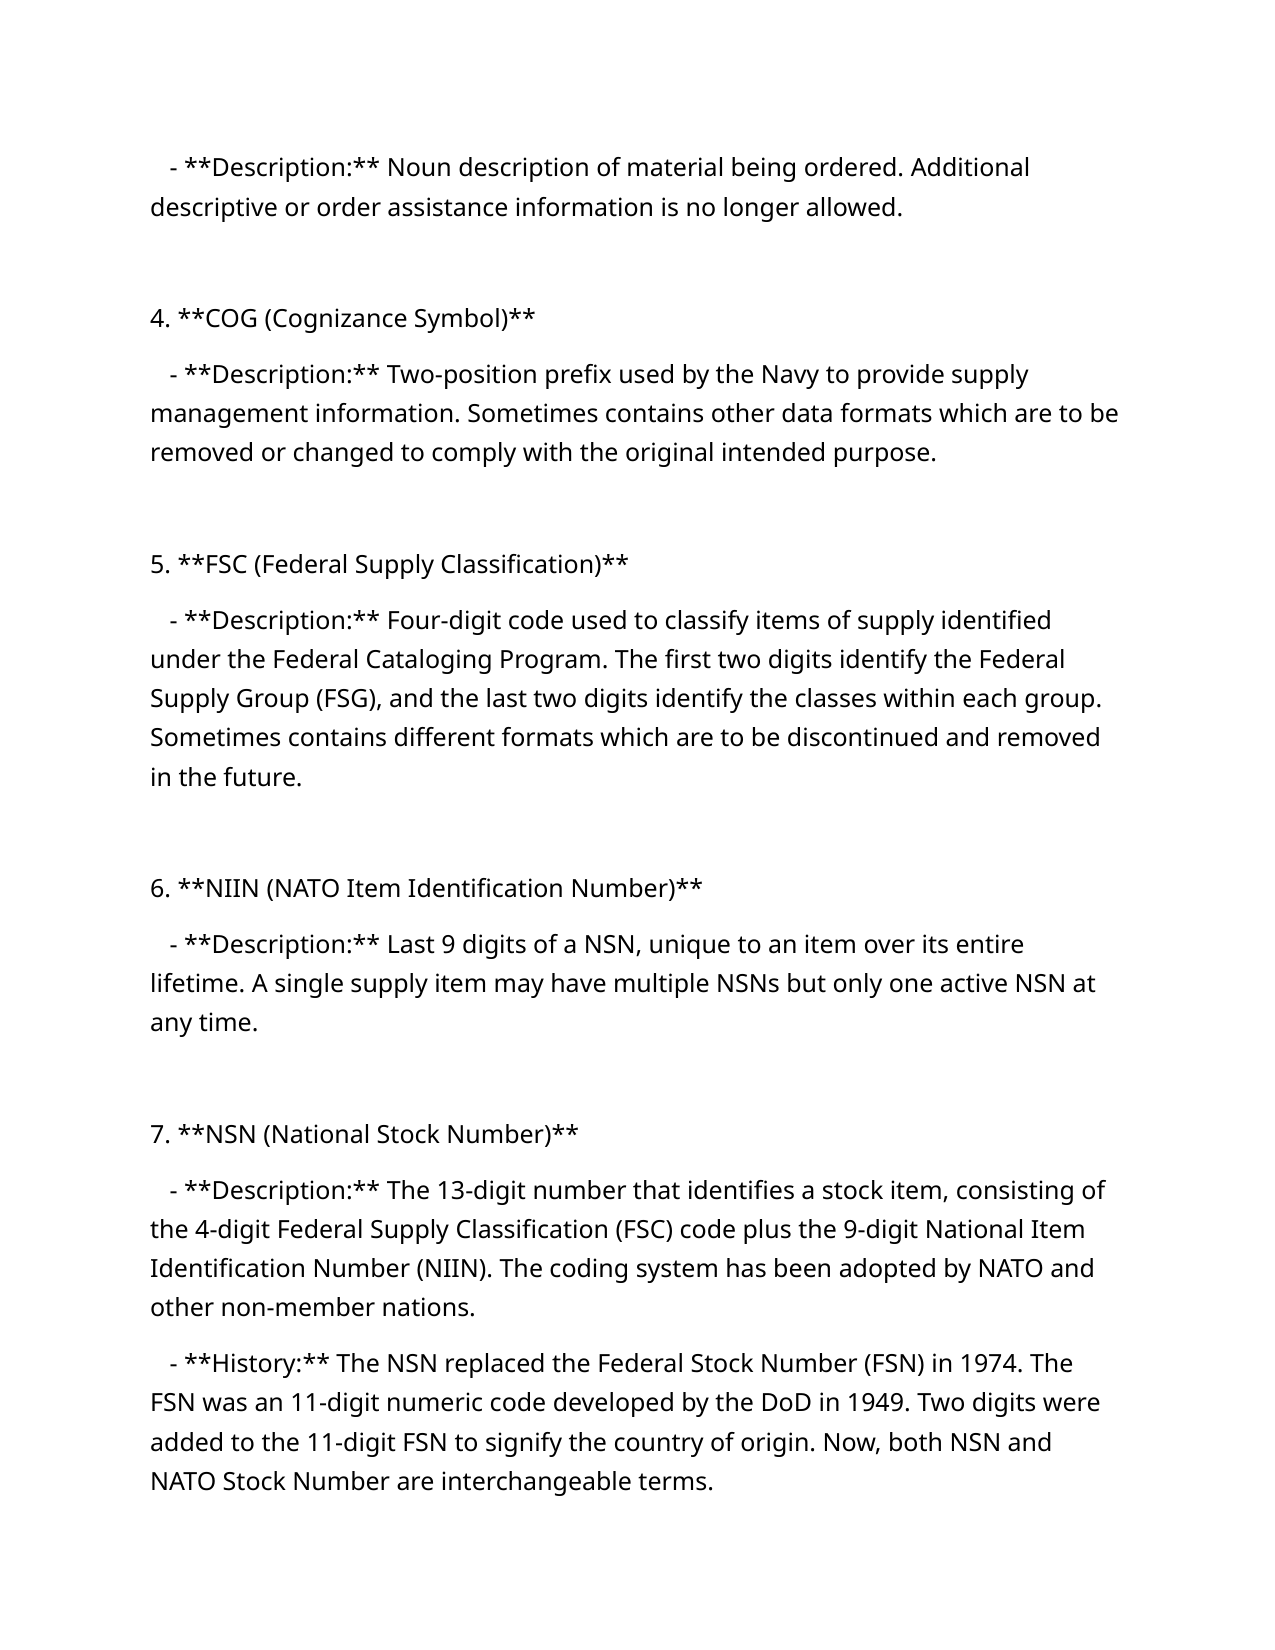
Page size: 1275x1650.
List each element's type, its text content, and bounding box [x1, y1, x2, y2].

text - **Description:** Four-digit code used to classify items of supply identified under the Federal Cataloging Program. The first two digits identify the Federal Supply Group (FSG), and the last two digits identify the classes within each group. Sometimes contains different formats which are to be discontinued and removed in the future. [150, 602, 1125, 793]
text - **Description:** Two-position prefix used by the Navy to provide supply management information. Sometimes contains other data formats which are to be removed or changed to comply with the original intended purpose. [150, 357, 1125, 469]
text 6. **NIIN (NATO Item Identification Number)** [150, 871, 1125, 905]
text 4. **COG (Cognizance Symbol)** [150, 301, 1125, 335]
text - **Description:** The 13-digit number that identifies a stock item, consisting of the 4-digit Federal Supply Classification (FSC) code plus the 9-digit National Item Identification Number (NIIN). The coding system has been adopted by NATO and other non-member nations. [150, 1172, 1125, 1324]
text - **Description:** Last 9 digits of a NSN, unique to an item over its entire lifetime. A single supply item may have multiple NSNs but only one active NSN at any time. [150, 927, 1125, 1039]
text 5. **FSC (Federal Supply Classification)** [150, 547, 1125, 581]
text - **Description:** Noun description of material being ordered. Additional descriptive or order assistance information is no longer allowed. [150, 150, 1125, 223]
text - **History:** The NSN replaced the Federal Stock Number (FSN) in 1974. The FSN was an 11-digit numeric code developed by the DoD in 1949. Two digits were added to the 11-digit FSN to signify the country of origin. Now, both NSN and NATO Stock Number are interchangeable terms. [150, 1346, 1125, 1497]
text 7. **NSN (National Stock Number)** [150, 1117, 1125, 1151]
